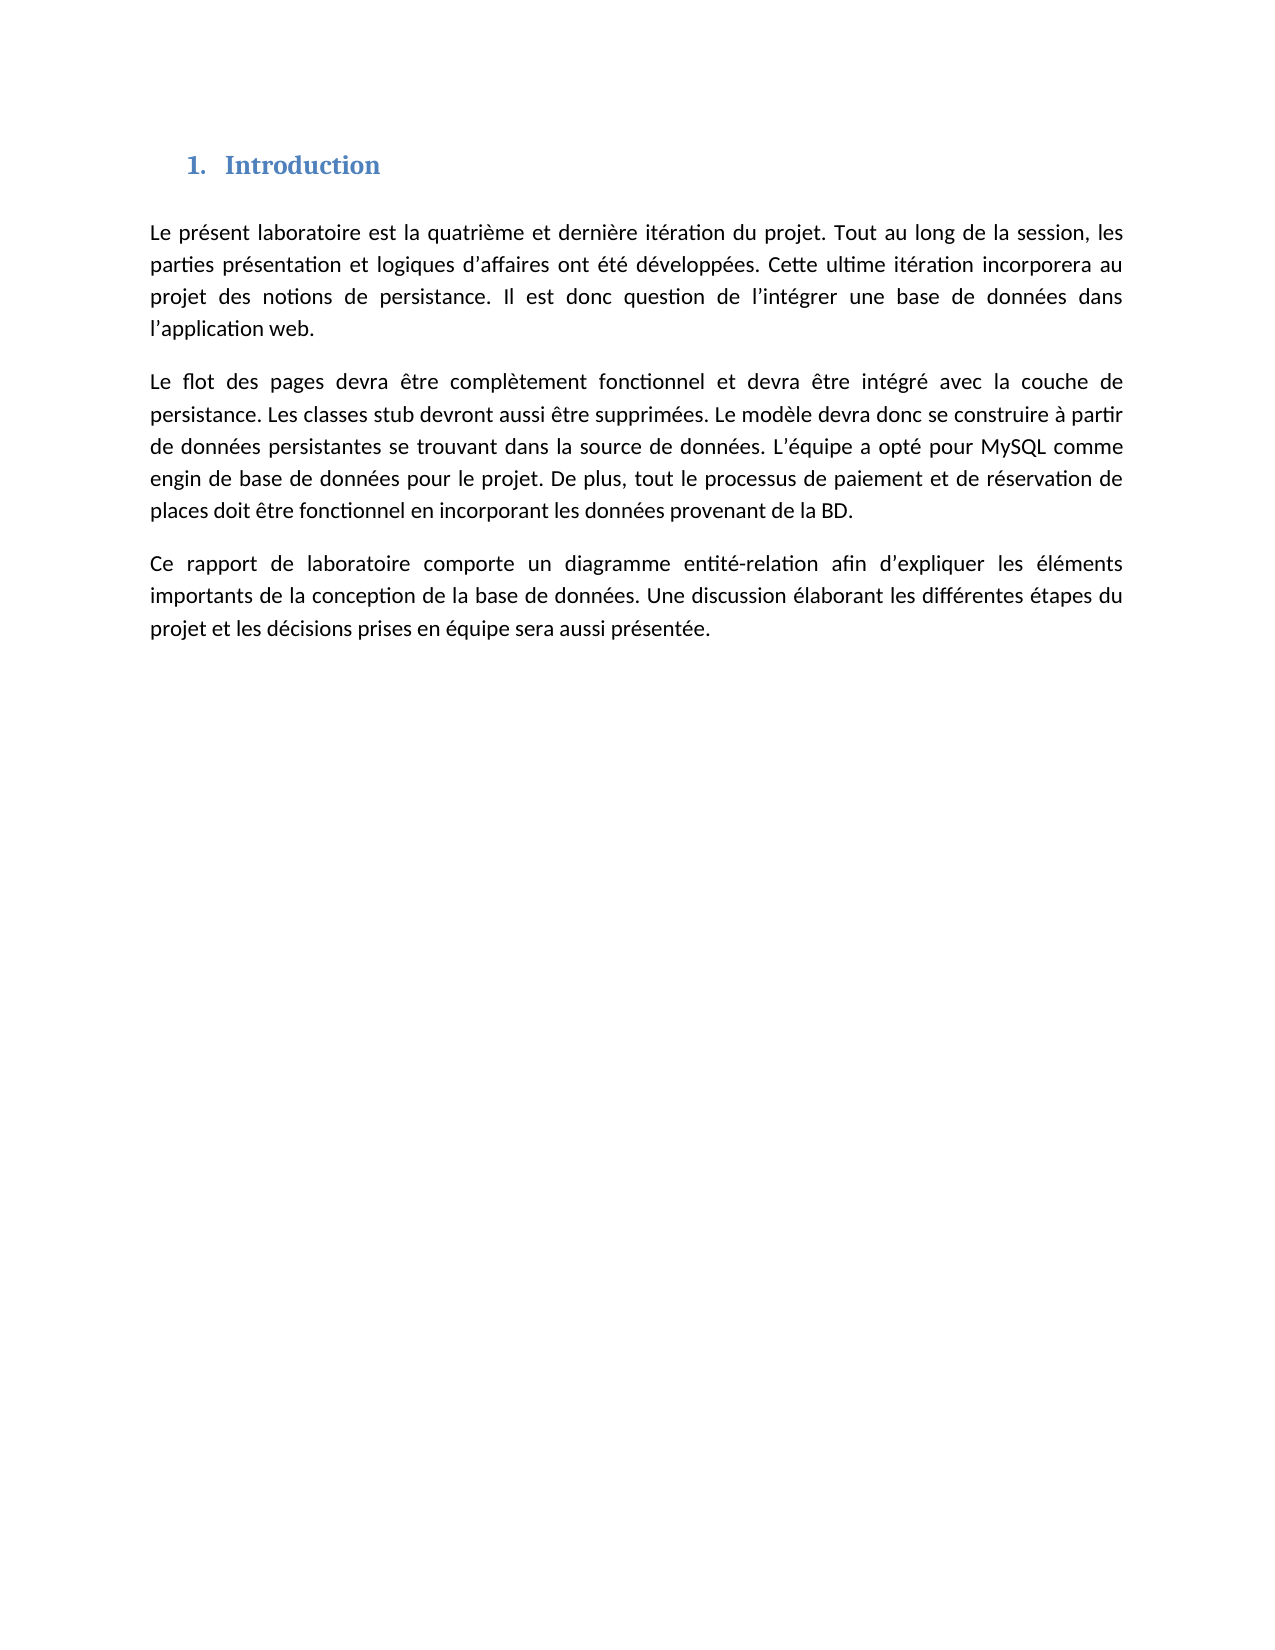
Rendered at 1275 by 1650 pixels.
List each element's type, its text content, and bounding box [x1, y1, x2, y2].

text Le flot des pages devra être complètement fonctionnel et devra être intégré avec la couche de persistance. Les classes stub devront aussi être supprimées. Le modèle devra donc se construire à partir de données persistantes se trouvant dans la source de données. L’équipe a opté pour MySQL comme engin de base de données pour le projet. De plus, tout le processus de paiement et de réservation de places doit être fonctionnel en incorporant les données provenant de la BD. [150, 367, 1125, 524]
text Le présent laboratoire est la quatrième et dernière itération du projet. Tout au long de la session, les parties présentation et logiques d’affaires ont été développées. Cette ultime itération incorporera au projet des notions de persistance. Il est donc question de l’intégrer une base de données dans l’application web. [150, 186, 1125, 342]
text Ce rapport de laboratoire comporte un diagramme entité-relation afin d’expliquer les éléments importants de la conception de la base de données. Une discussion élaborant les différentes étapes du projet et les décisions prises en équipe sera aussi présentée. [150, 549, 1125, 642]
subtitle Introduction [187, 150, 1125, 181]
